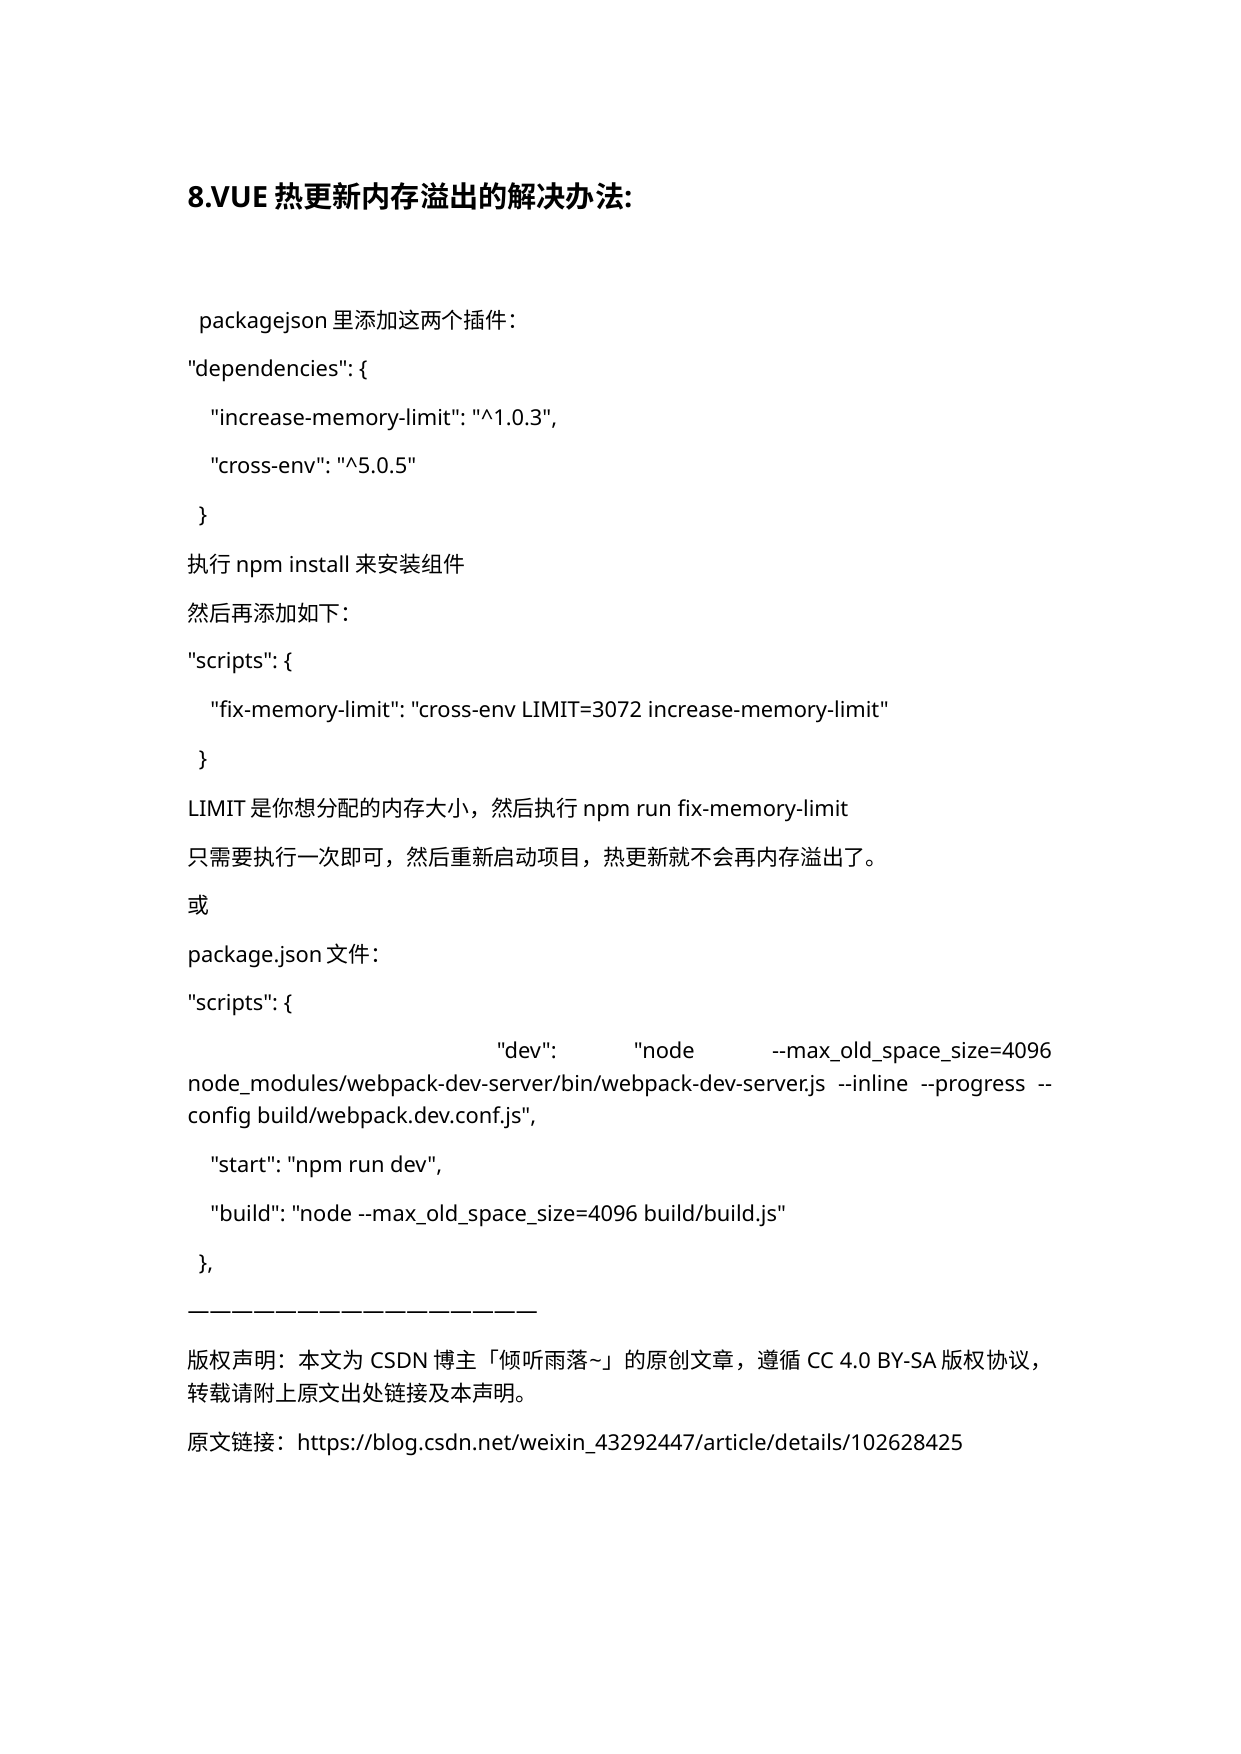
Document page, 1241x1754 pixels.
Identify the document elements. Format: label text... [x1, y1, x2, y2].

text } [187, 498, 1053, 530]
text 或 [187, 888, 1053, 920]
text "scripts": { [187, 985, 1053, 1018]
text "fix-memory-limit": "cross-env LIMIT=3072 increase-memory-limit" [187, 693, 1053, 725]
text } [187, 742, 1053, 774]
text "scripts": { [187, 644, 1053, 677]
text "dependencies": { [187, 352, 1053, 384]
text "increase-memory-limit": "^1.0.3", [187, 400, 1053, 433]
text 原文链接：https://blog.csdn.net/weixin_43292447/article/details/102628425 [187, 1424, 1053, 1457]
text LIMIT是你想分配的内存大小，然后执行npm run fix-memory-limit [187, 790, 1053, 823]
text 版权声明：本文为CSDN博主「倾听雨落~」的原创文章，遵循CC 4.0 BY-SA版权协议，转载请附上原文出处链接及本声明。 [187, 1343, 1053, 1408]
text ———————————————— [187, 1294, 1053, 1327]
text }, [187, 1245, 1053, 1278]
text packagejson里添加这两个插件： [187, 303, 1053, 335]
text 执行npm install 来安装组件 [187, 547, 1053, 579]
text "build": "node --max_old_space_size=4096 build/build.js" [187, 1197, 1053, 1229]
text "cross-env": "^5.0.5" [187, 449, 1053, 482]
subtitle 8.VUE热更新内存溢出的解决办法: [187, 162, 1053, 227]
text "start": "npm run dev", [187, 1148, 1053, 1180]
text package.json文件： [187, 937, 1053, 969]
text 只需要执行一次即可，然后重新启动项目，热更新就不会再内存溢出了。 [187, 839, 1053, 872]
text 然后再添加如下： [187, 595, 1053, 628]
text "dev": "node --max_old_space_size=4096 node_modules/webpack-dev-server/bin/webpack-dev-server.js --inline --progress --config build/webpack.dev.conf.js", [187, 1034, 1053, 1132]
